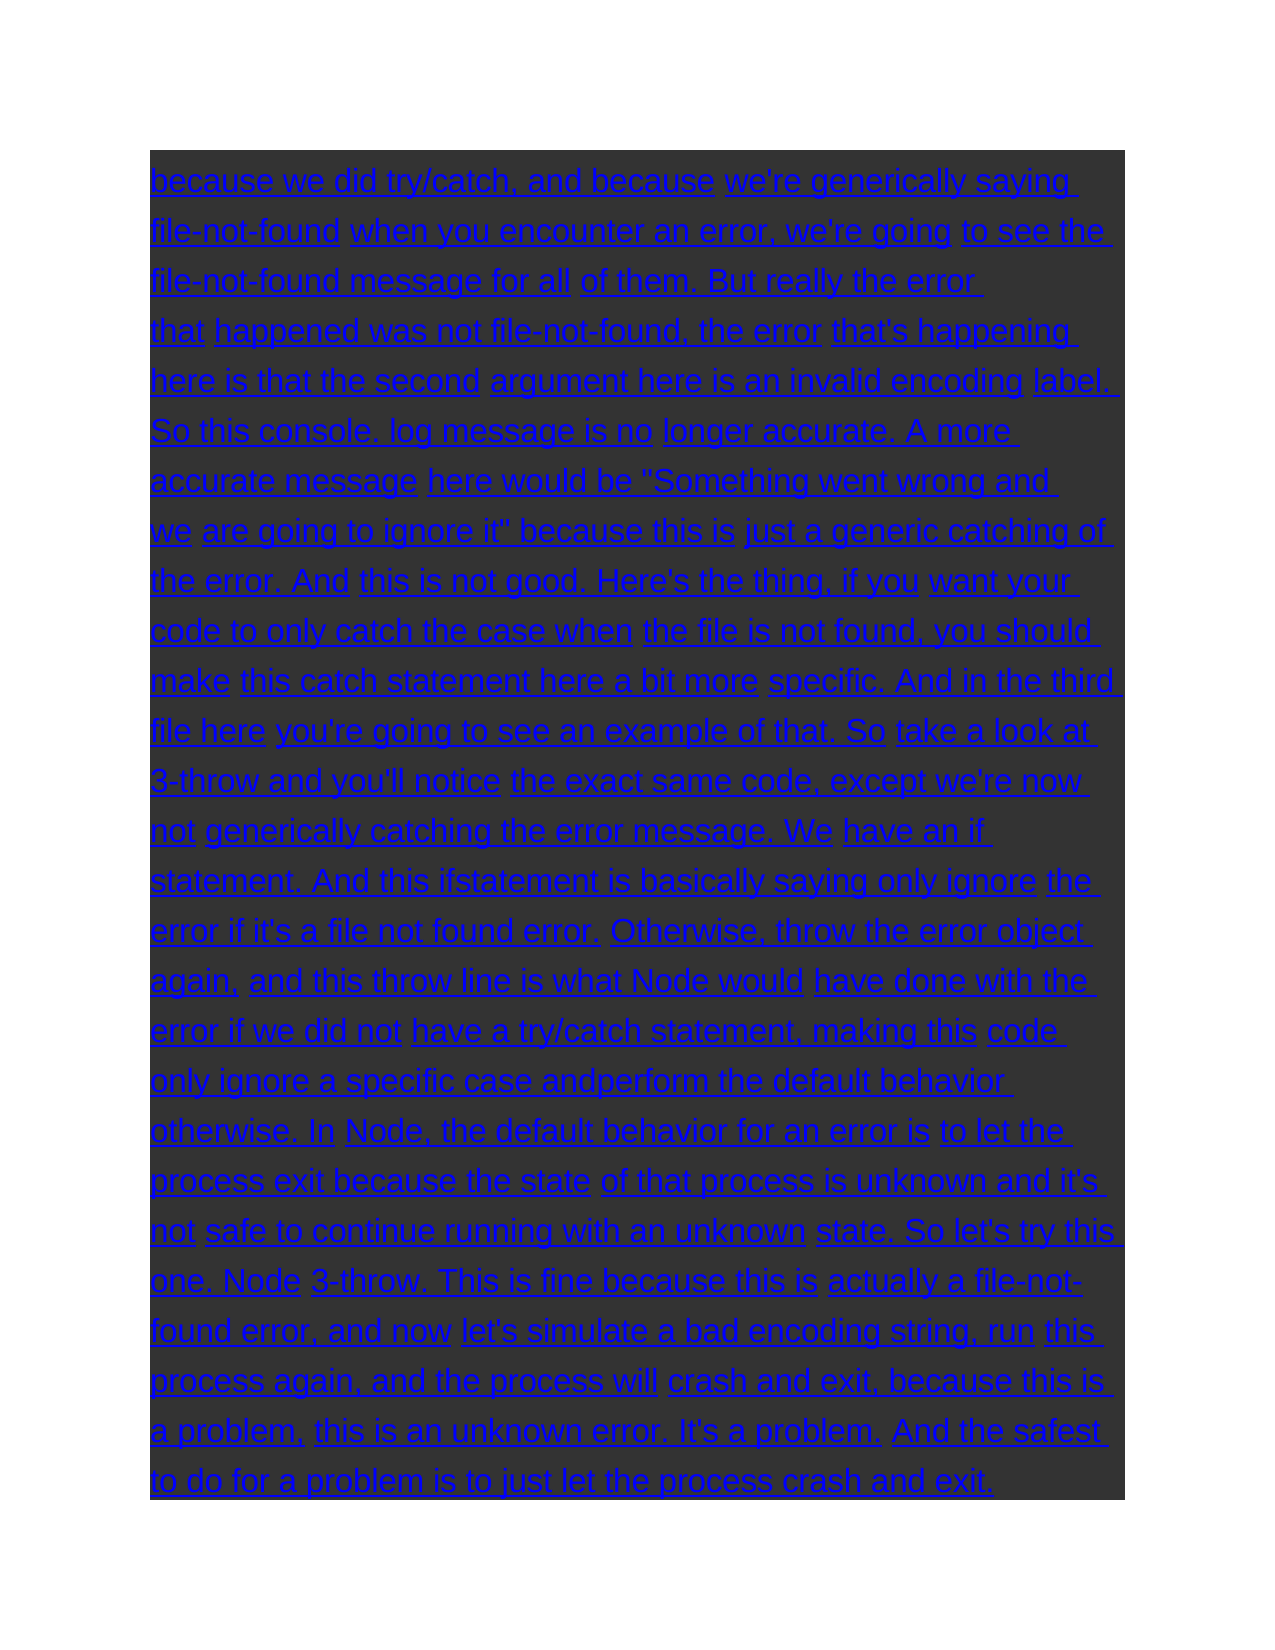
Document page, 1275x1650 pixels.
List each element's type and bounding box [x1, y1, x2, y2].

text [150, 150, 1125, 1500]
